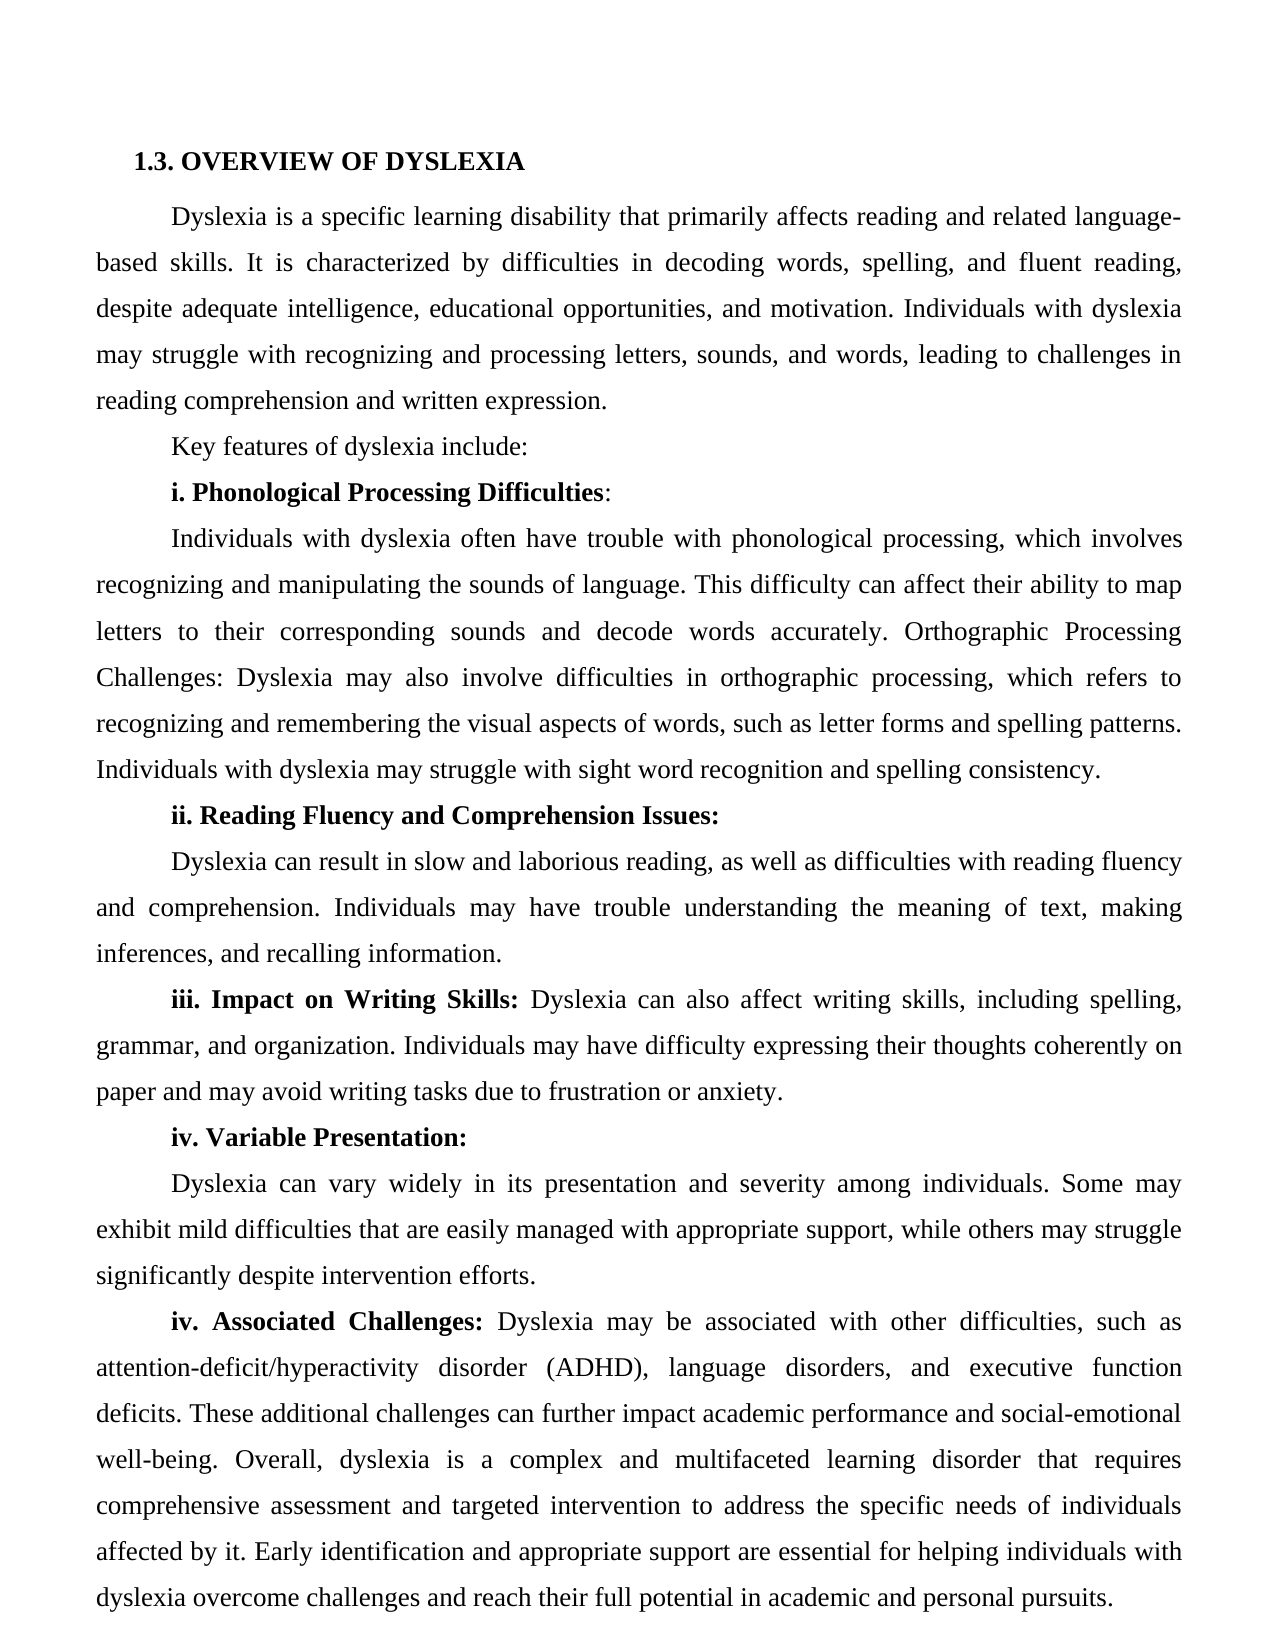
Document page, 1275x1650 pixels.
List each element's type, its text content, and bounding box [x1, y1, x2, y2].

text Individuals with dyslexia often have trouble with phonological processing, which involves recognizing and manipulating the sounds of language. This difficulty can affect their ability to map letters to their corresponding sounds and decode words accurately. Orthographic Processing Challenges: Dyslexia may also involve difficulties in orthographic processing, which refers to recognizing and remembering the visual aspects of words, such as letter forms and spelling patterns. Individuals with dyslexia may struggle with sight word recognition and spelling consistency. [96, 522, 1183, 784]
text Dyslexia is a specific learning disability that primarily affects reading and related language-based skills. It is characterized by difficulties in decoding words, spelling, and fluent reading, despite adequate intelligence, educational opportunities, and motivation. Individuals with dyslexia may struggle with recognizing and processing letters, sounds, and words, leading to challenges in reading comprehension and written expression. [96, 200, 1183, 416]
text i. Phonological Processing Difficulties: [96, 476, 1183, 508]
text iv. Variable Presentation: [96, 1121, 1183, 1152]
text Dyslexia can vary widely in its presentation and severity among individuals. Some may exhibit mild difficulties that are easily managed with appropriate support, while others may struggle significantly despite intervention efforts. [96, 1167, 1183, 1290]
text 1.3. OVERVIEW OF DYSLEXIA [133, 145, 1183, 176]
text iv. Associated Challenges: Dyslexia may be associated with other difficulties, such as attention-deficit/hyperactivity disorder (ADHD), language disorders, and executive function deficits. These additional challenges can further impact academic performance and social-emotional well-being. Overall, dyslexia is a complex and multifaceted learning disorder that requires comprehensive assessment and targeted intervention to address the specific needs of individuals affected by it. Early identification and appropriate support are essential for helping individuals with dyslexia overcome challenges and reach their full potential in academic and personal pursuits. [96, 1305, 1183, 1613]
text ii. Reading Fluency and Comprehension Issues: [96, 799, 1183, 830]
text Key features of dyslexia include: [96, 430, 1183, 462]
text iii. Impact on Writing Skills: Dyslexia can also affect writing skills, including spelling, grammar, and organization. Individuals may have difficulty expressing their thoughts coherently on paper and may avoid writing tasks due to frustration or anxiety. [96, 983, 1183, 1106]
text Dyslexia can result in slow and laborious reading, as well as difficulties with reading fluency and comprehension. Individuals may have trouble understanding the meaning of text, making inferences, and recalling information. [96, 845, 1183, 968]
